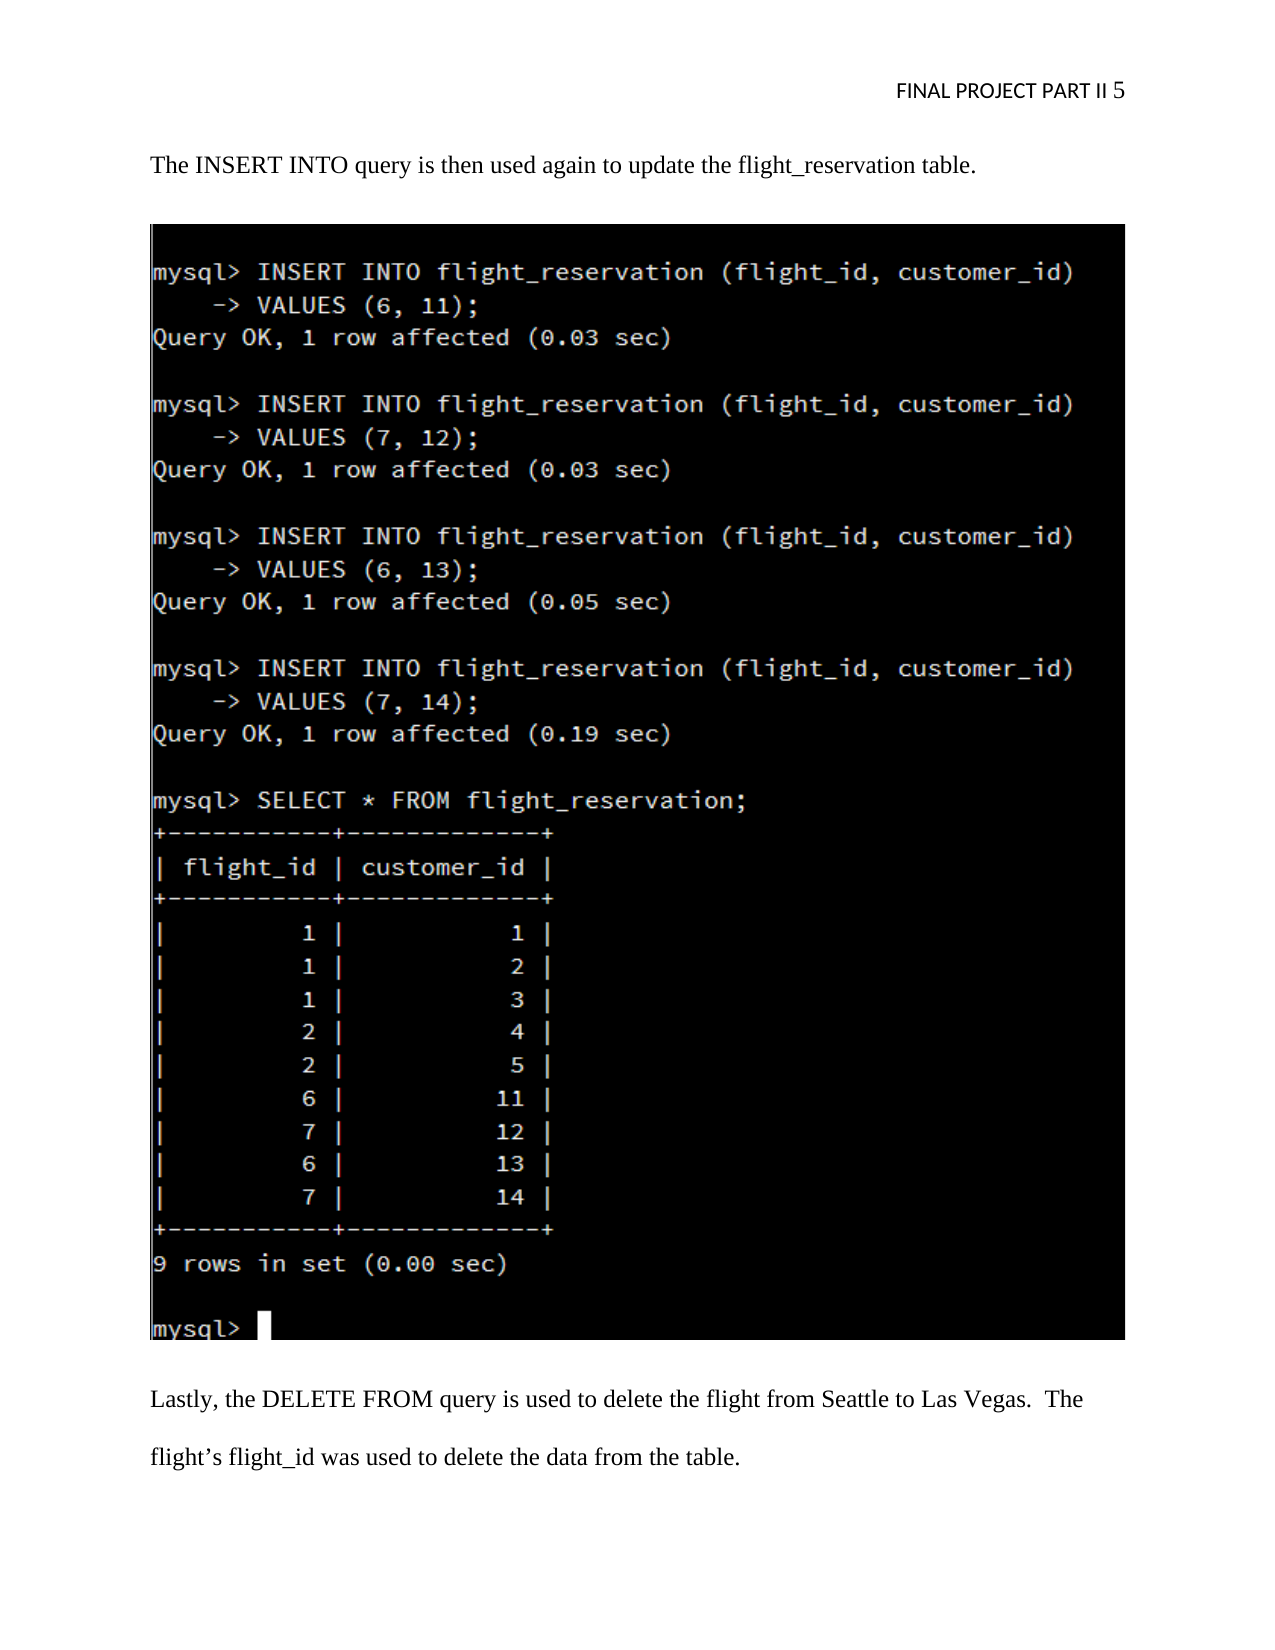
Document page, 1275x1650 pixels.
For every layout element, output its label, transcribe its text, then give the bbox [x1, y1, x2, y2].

picture [150, 224, 1125, 1340]
text Lastly, the DELETE FROM query is used to delete the flight from Seattle to Las Vegas. The flight’s flight_id was used to delete the data from the table. [150, 1384, 1125, 1471]
text The INSERT INTO query is then used again to update the flight_reservation table. [150, 150, 1125, 179]
